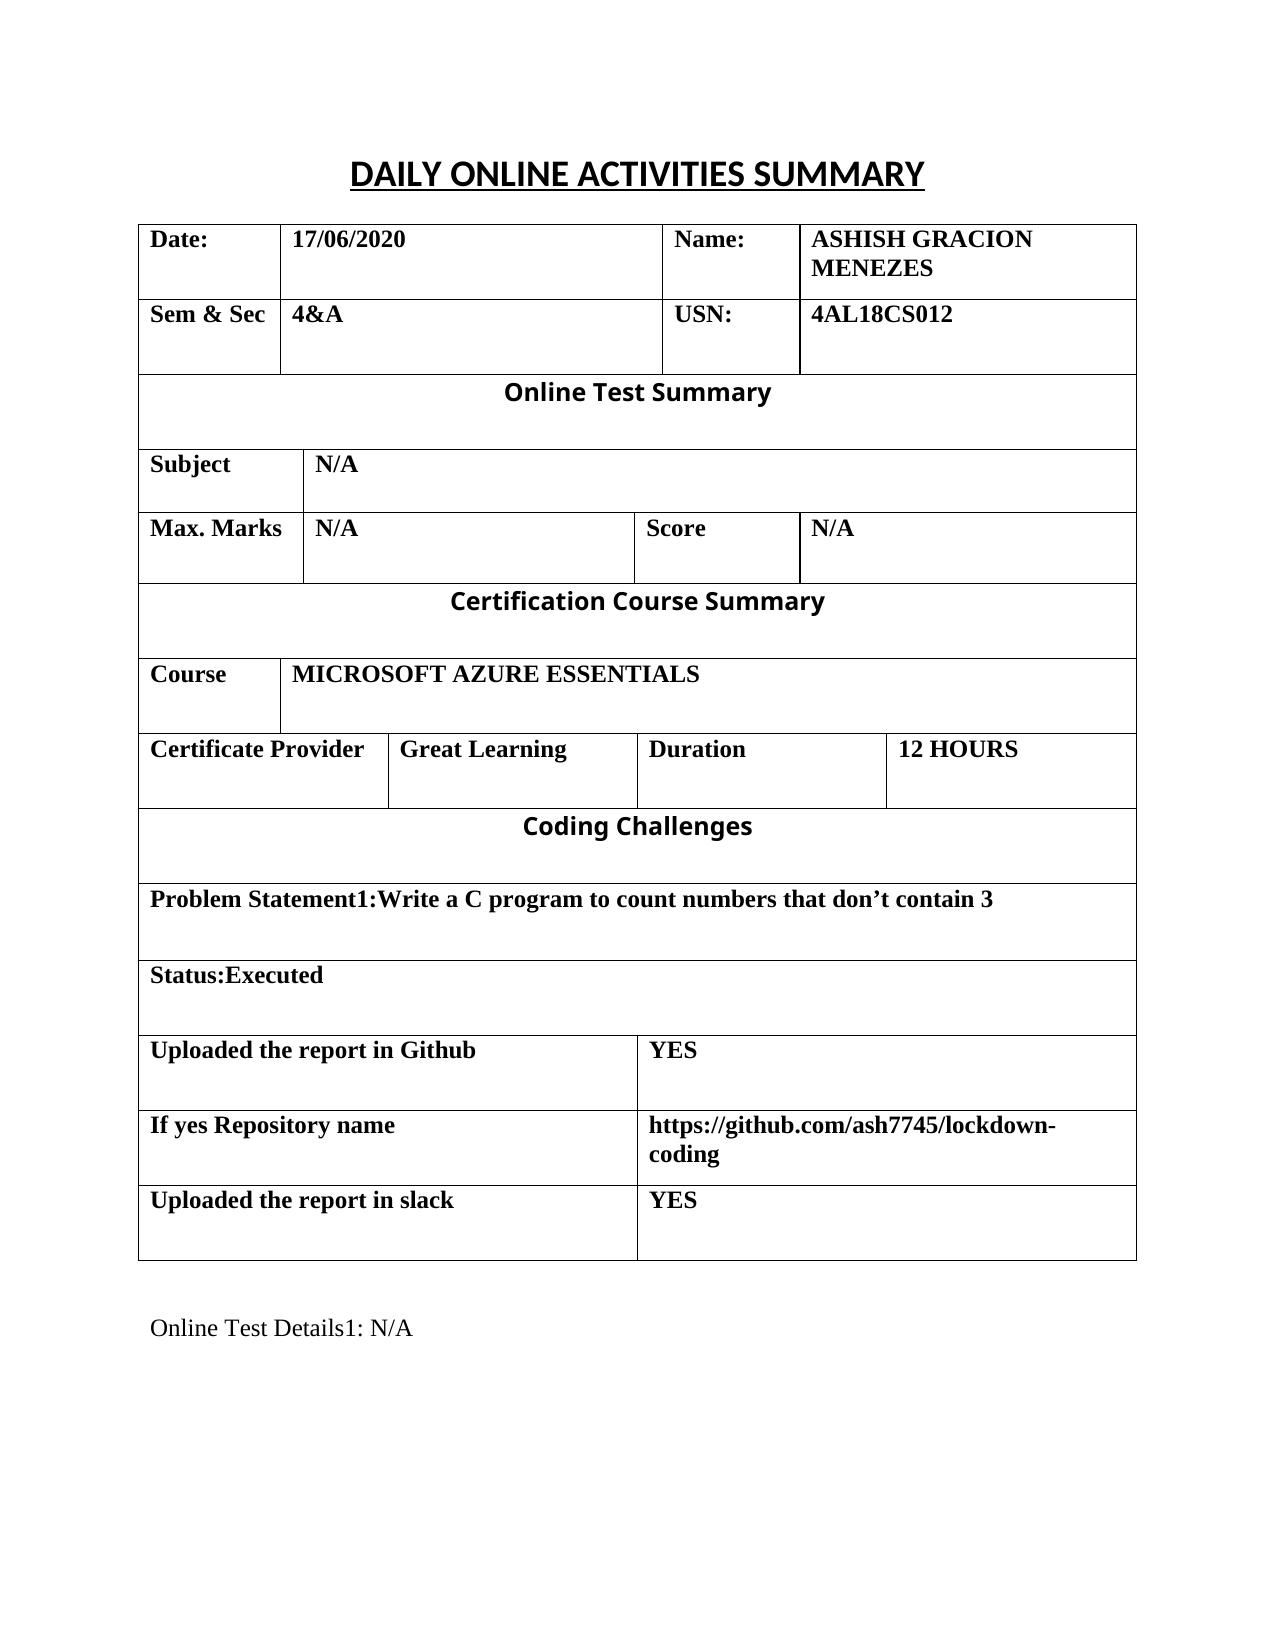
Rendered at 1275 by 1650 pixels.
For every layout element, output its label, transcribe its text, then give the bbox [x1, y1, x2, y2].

text DAILY ONLINE ACTIVITIES SUMMARY [150, 150, 1125, 196]
table_cell Subject [139, 450, 303, 512]
text Online Test Details1: N/A [150, 1313, 1125, 1342]
table_cell Uploaded the report in Github [139, 1036, 637, 1109]
table_cell Coding Challenges [139, 809, 1136, 883]
table_cell N/A [801, 513, 1136, 583]
table_header Date: [139, 225, 280, 298]
table_cell Score [635, 513, 799, 583]
table_cell 4AL18CS012 [801, 300, 1136, 373]
table_cell MICROSOFT AZURE ESSENTIALS [281, 659, 1136, 733]
table_cell YES [638, 1036, 1136, 1109]
table_header Name: [663, 225, 799, 298]
table_cell YES [638, 1186, 1136, 1259]
table_header 17/06/2020 [281, 225, 662, 298]
table_cell N/A [304, 450, 1136, 512]
table_cell If yes Repository name [139, 1111, 637, 1184]
table_cell Sem & Sec [139, 300, 280, 373]
table_cell Duration [638, 734, 886, 808]
table_cell Online Test Summary [139, 375, 1136, 448]
table_header ASHISH GRACION MENEZES [801, 225, 1136, 298]
table_cell https://github.com/ash7745/lockdown-coding [638, 1111, 1136, 1184]
table_cell Status:Executed [139, 961, 1136, 1034]
table_cell Great Learning [389, 734, 637, 808]
table_cell Problem Statement1:Write a C program to count numbers that don’t contain 3 [139, 884, 1136, 959]
table_cell Certification Course Summary [139, 584, 1136, 658]
table_cell Max. Marks [139, 513, 303, 583]
table_cell 4&A [281, 300, 662, 373]
table_cell Certificate Provider [139, 734, 388, 808]
table_cell 12 HOURS [887, 734, 1136, 808]
table_cell Uploaded the report in slack [139, 1186, 637, 1259]
table_cell USN: [663, 300, 799, 373]
table_cell N/A [304, 513, 634, 583]
table_cell Course [139, 659, 280, 733]
